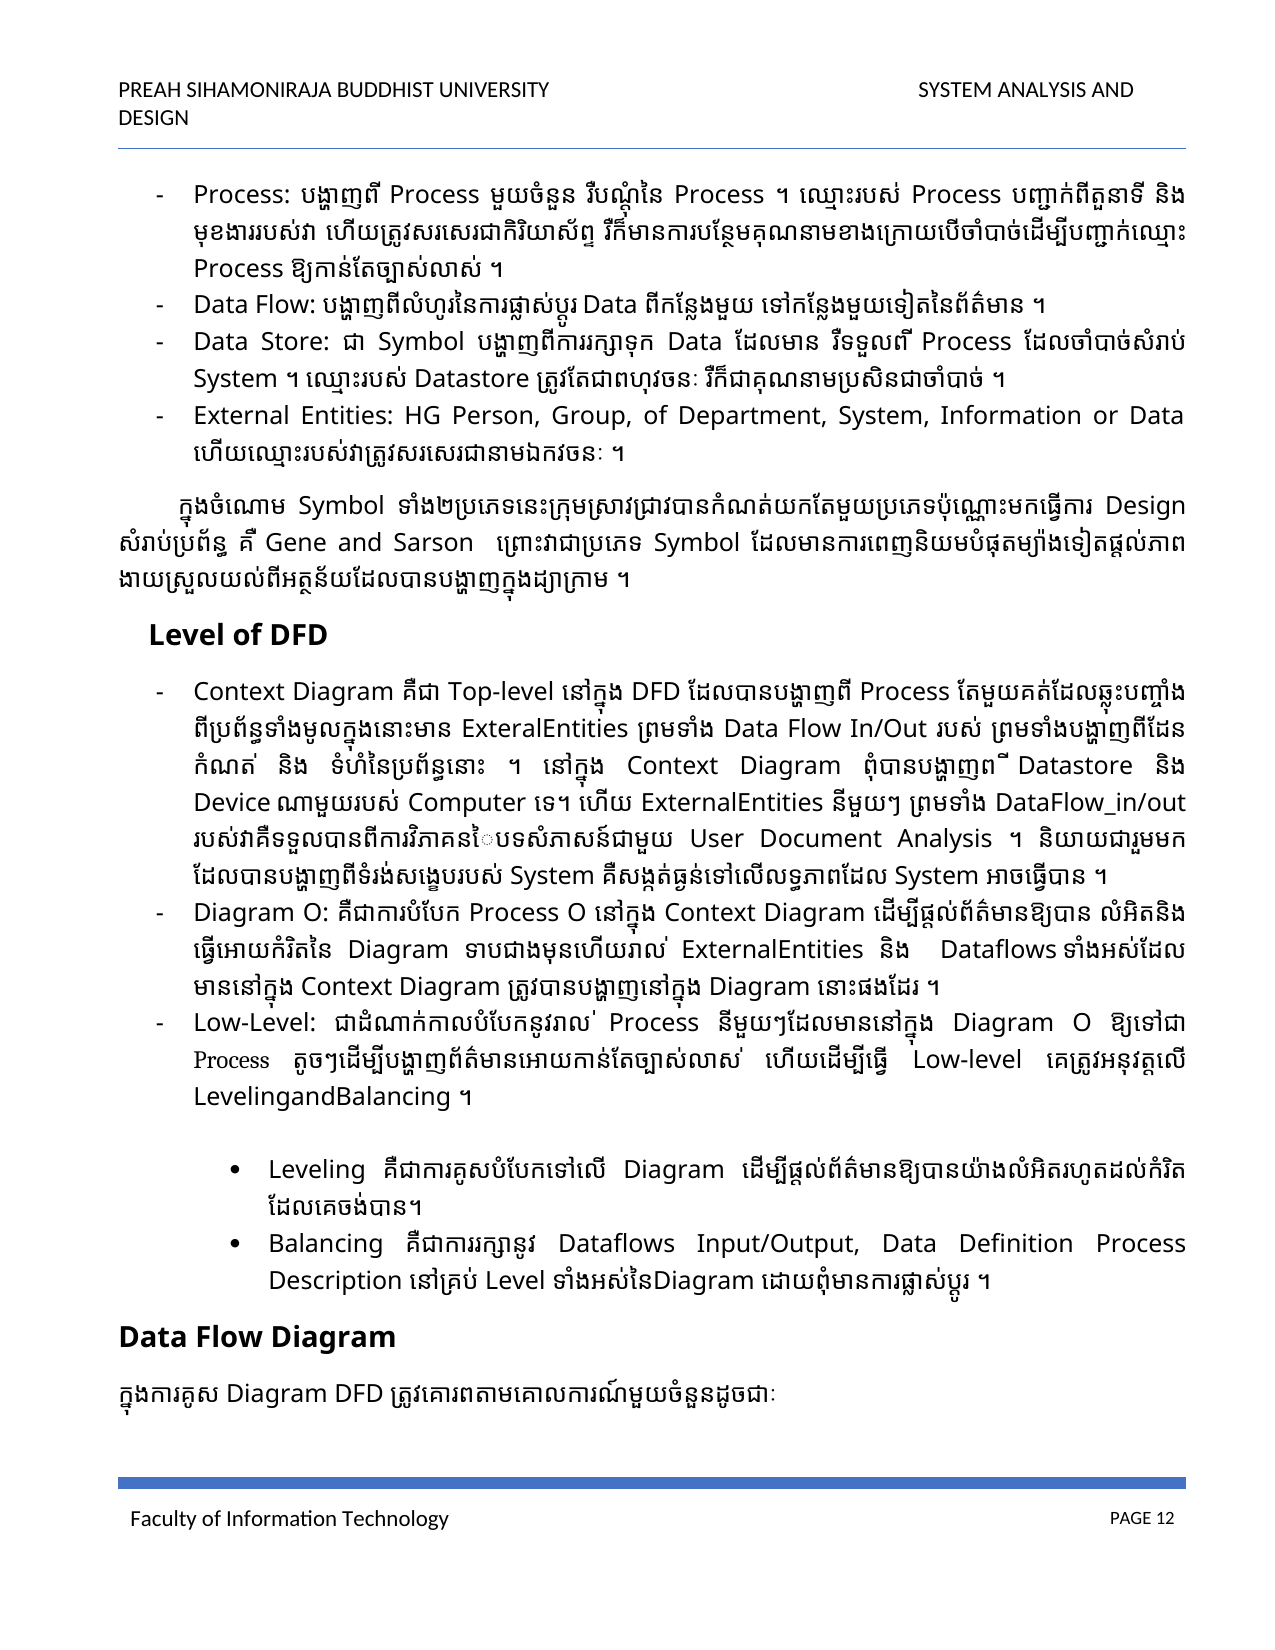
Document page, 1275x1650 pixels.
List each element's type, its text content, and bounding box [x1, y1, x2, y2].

list Data Flow: បង្ហាញពីលំហូរនៃការផ្លាស់ប្ដូរData ពីកន្លែងមួយ ទៅកន្លែងមួយទៀតនៃព័ត៌មាន ។ [156, 287, 1186, 321]
list External Entities: HG Person, Group, of Department, System, Information or Data ហើយឈ្មោះរបស់វាត្រូវសរសេរជានាមឯកវចនៈ ។ [156, 397, 1186, 468]
text ក្នុងការគូស Diagram DFD ត្រូវគោរពតាមគោលការណ៍មួយចំនួនដូចជាៈ [118, 1375, 1186, 1409]
text Data Flow Diagram [118, 1316, 1186, 1356]
list Data Store: ជា Symbol​ បង្ហាញពីការរក្សាទុក Data ដែលមាន រឺទទួលពី Process ដែលចាំបាច់សំរាប់ System ។ ឈ្មោះរបស់ Datastore ត្រូវតែជាពហុវចនៈ រឺក៏ជាគុណនាមប្រសិនជាចាំបាច់ ។ [156, 324, 1186, 395]
list Diagram O: គឺជាការបំបែក Process O នៅក្នុង Context Diagram ដើម្បីផ្តល់ព័ត៌មានឱ្យបាន លំអិតនិងធ្វើអោយកំរិតនៃ Diagram ទាបជាងមុនហើយរាល់ ExternalEntities និង ​ Dataflowsទាំងអស់ដែលមាននៅក្នុង Context Diagram ត្រូវបានបង្ហាញនៅក្នុង Diagram នោះផងដែរ ។ [156, 895, 1186, 1002]
text Level of DFD [118, 614, 1186, 654]
text ក្នុងចំណោម Symbol ទាំង២ប្រភេទនេះក្រុមស្រាវជ្រាវបានកំណត់យកតែមួយប្រភេទប៉ុណ្ណោះមកធ្វើការ Design សំរាប់ប្រព័ន្ធ គឺ Gene and Sarson ព្រោះវាជាប្រភេទ Symbol ដែលមានការពេញនិយមបំផុតម្យ៉ាងទៀតផ្តល់ភាពងាយស្រួលយល់ពីអត្ថន័យដែលបានបង្ហាញក្នុងដ្យាក្រាម ។ [118, 488, 1186, 595]
list Low-Level: ជាដំណាក់កាលបំបែកនូវរាល់ Process នីមួយៗដែលមាននៅក្នុង Diagram​ O ឱ្យទៅជា Process តូចៗដើម្បីបង្ហាញព័ត៌មានអោយកាន់តែច្បាស់លាស់ ហើយដើម្បីធ្វើ Low-level គេត្រូវអនុវត្តលើ LevelingandBalancing ។ [156, 1005, 1186, 1113]
list Process: បង្ហាញពី Process មួយចំនួន រឺបណ្ដុំនៃ Process ។ ឈ្មោះរបស់ Process បញ្ជាក់ពីតួនាទី និងមុខងាររបស់វា ហើយត្រូវសរសេរជាកិរិយាស័ព្ទ រឺក៏មានការបន្ថែមគុណនាមខាងក្រោយបើចាំបាច់ដើម្បីបញ្ជាក់ឈ្មោះ Process ឱ្យកាន់តែច្បាស់លាស់ ។ [156, 177, 1186, 284]
list Leveling គឺជាការគូសបំបែកទៅលើ Diagram ដើម្បីផ្ដល់ព័ត៌មានឱ្យបានយ៉ាងលំអិតរហូតដល់កំរិតដែលគេចង់បាន។ [231, 1152, 1186, 1223]
list Context Diagram គឺជា Top-level នៅក្នុង DFD ដែលបានបង្ហាញពី Process តែមួយគត់ដែលឆ្លុះបញ្ចាំងពីប្រព័ន្ធទាំងមូលក្នុងនោះមាន ExteralEntities ព្រមទាំង Data Flow In/Out របស់ ព្រមទាំងបង្ហាញពីដែនកំណត់ និង ទំហំនៃប្រព័ន្ធនោះ ។ នៅក្នុង Context Diagram ពុំបានបង្ហាញពី Datastore និង Deviceណាមួយរបស់ Computer ទេ។ ហើយ ExternalEntities នីមួយៗ ព្រមទាំង DataFlow_in/out របស់វាគឺទទួលបានពីការវិភាគនៃបទសំភាសន៍ជាមួយ User Document Analysis ។ និយាយជារួមមកដែលបានបង្ហាញពីទំរង់សង្ខេបរបស់ System គឺសង្កត់ធ្ងន់ទៅលើលទ្ធភាពដែល System អាចធ្វើបាន ។ [156, 674, 1186, 892]
list Balancing គឺជាការរក្សានូវ Dataflows Input/Output, Data Definition​ Process Description នៅគ្រប់ Level ទាំងអស់នៃDiagram ដោយពុំមានការផ្លាស់ប្ដូរ ។ [231, 1226, 1186, 1296]
